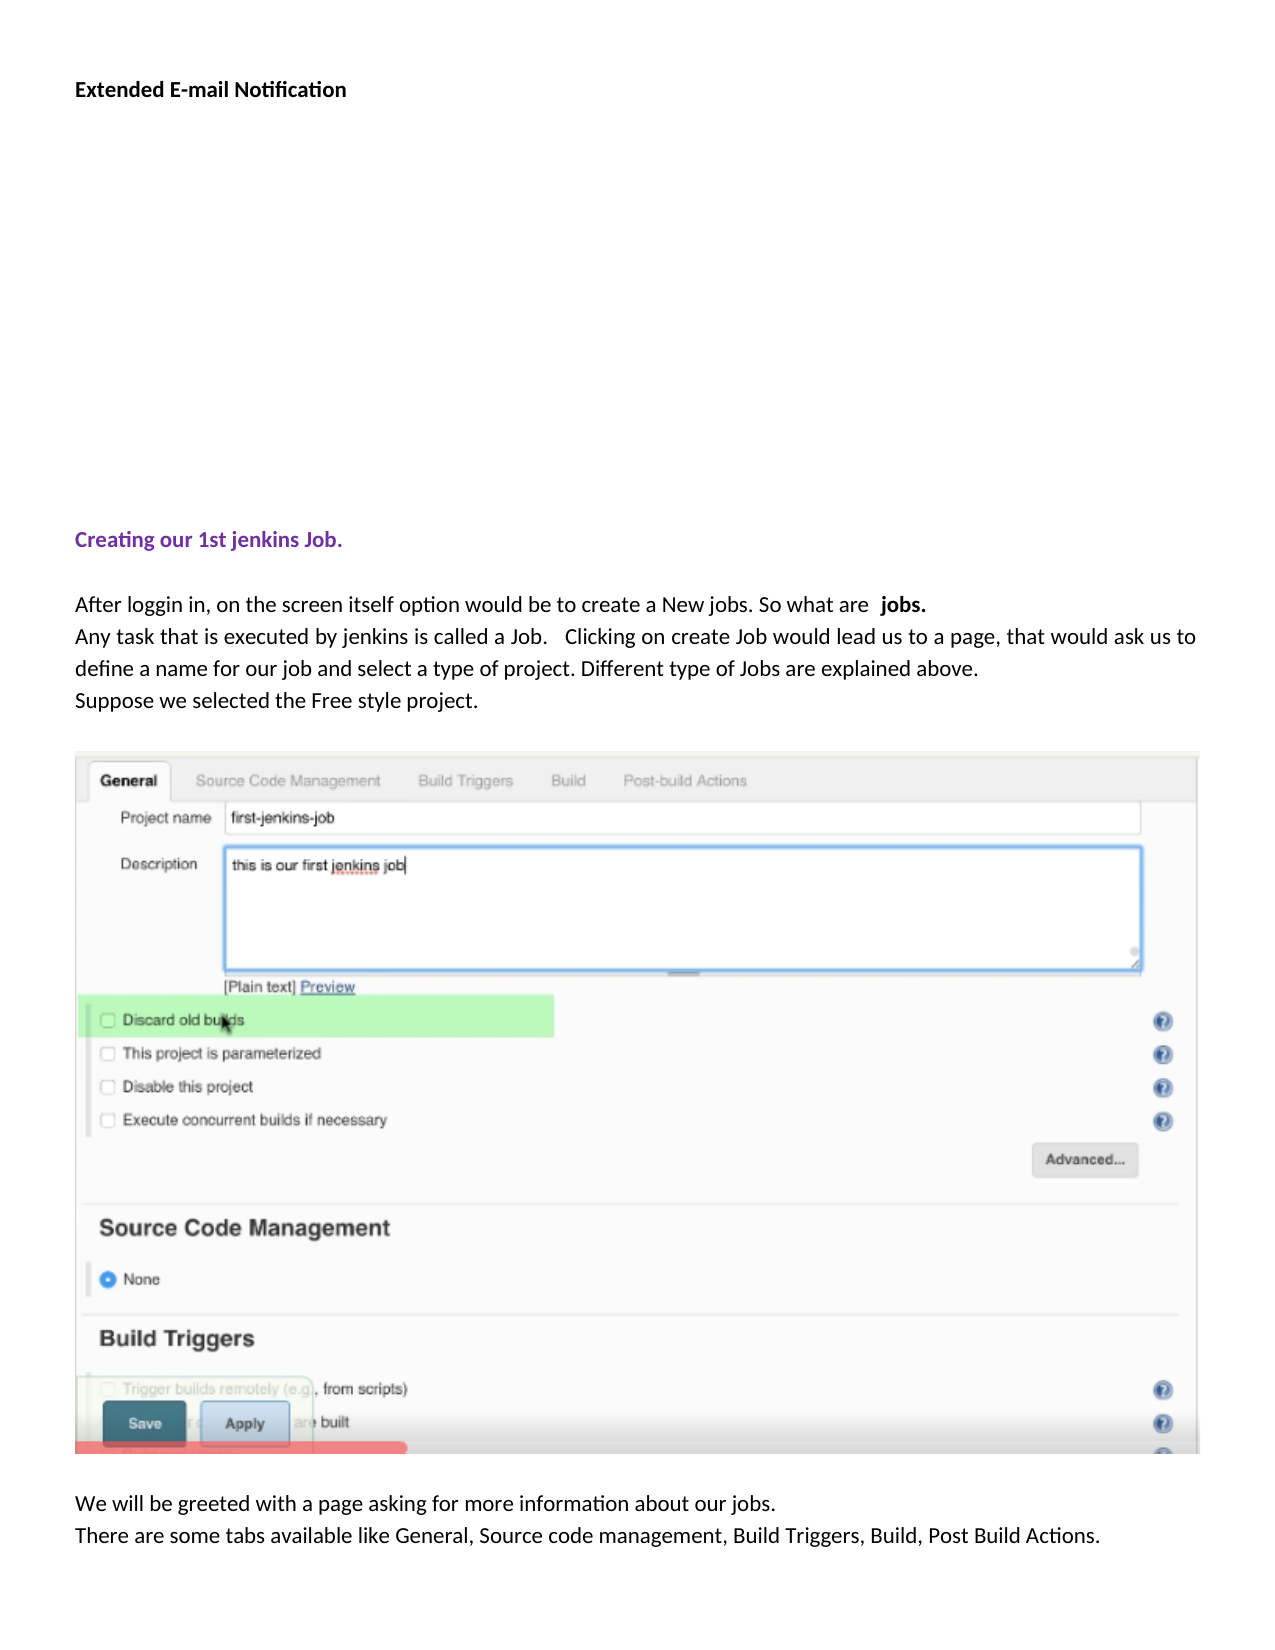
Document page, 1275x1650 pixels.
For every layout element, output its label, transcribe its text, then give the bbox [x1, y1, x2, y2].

picture [75, 751, 1200, 1454]
text We will be greeted with a page asking for more information about our jobs. [75, 1489, 1200, 1517]
text Creating our 1st jenkins Job. [75, 526, 1200, 554]
text There are some tabs available like General, Source code management, Build Triggers, Build, Post Build Actions. [75, 1522, 1200, 1550]
text After loggin in, on the screen itself option would be to create a New jobs. So what are jobs. [75, 590, 1200, 618]
text Any task that is executed by jenkins is called a Job. Clicking on create Job would lead us to a page, that would ask us to define a name for our job and select a type of project. Different type of Jobs are explained above. [75, 622, 1200, 682]
text Suppose we selected the Free style project. [75, 687, 1200, 714]
text Extended E-mail Notification [75, 75, 1200, 103]
